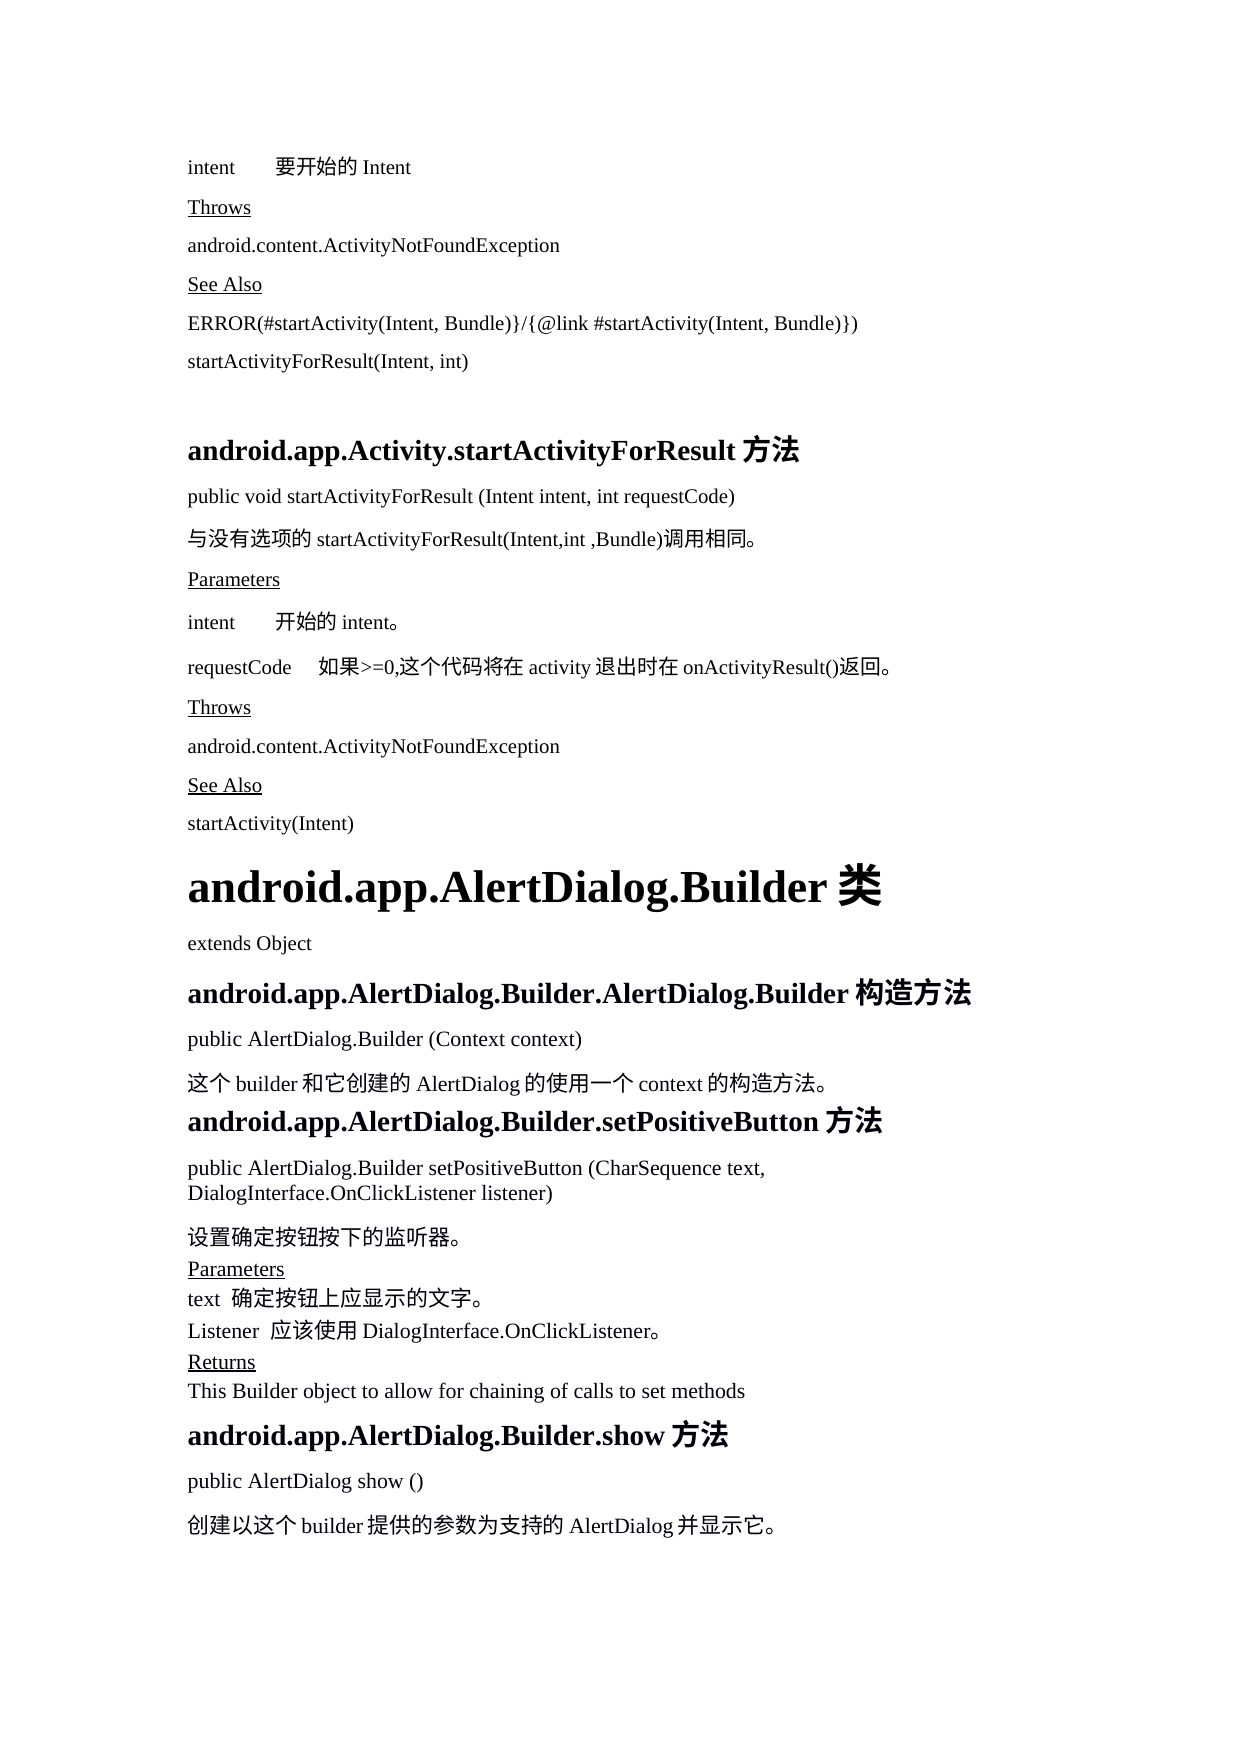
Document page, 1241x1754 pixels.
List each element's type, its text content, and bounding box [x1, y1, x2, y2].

text android.content.ActivityNotFoundException [187, 233, 1053, 257]
text android.content.ActivityNotFoundException [187, 734, 1053, 758]
text public AlertDialog show () [187, 1468, 1053, 1493]
text requestCode 如果>=0,这个代码将在activity退出时在onActivityResult()返回。 [187, 650, 1053, 681]
text Throws [187, 695, 1053, 719]
text ERROR(#startActivity(Intent, Bundle)}/{@link #startActivity(Intent, Bundle)}) [187, 311, 1053, 335]
text Parameters [187, 567, 1053, 591]
text 与没有选项的startActivityForResult(Intent,int ,Bundle)调用相同。 [187, 522, 1053, 552]
text intent 要开始的Intent [187, 150, 1053, 180]
text public AlertDialog.Builder (Context context) [187, 1026, 1053, 1051]
text 创建以这个builder提供的参数为支持的AlertDialog并显示它。 [187, 1508, 1053, 1540]
text intent 开始的intent。 [187, 606, 1053, 636]
text startActivityForResult(Intent, int) [187, 349, 1053, 373]
subtitle Parameters [187, 1251, 1053, 1281]
subtitle Returns [187, 1344, 1053, 1374]
text android.app.AlertDialog.Builder.setPositiveButton方法 [187, 1098, 1053, 1140]
text 这个builder和它创建的AlertDialog的使用一个context的构造方法。 [187, 1066, 1053, 1098]
text public AlertDialog.Builder setPositiveButton (CharSequence text, DialogInterface.OnClickListener listener) [187, 1154, 1053, 1205]
subtitle Listener 应该使用DialogInterface.OnClickListener。 [187, 1313, 1053, 1344]
text android.app.AlertDialog.Builder类 [187, 850, 1053, 916]
subtitle text 确定按钮上应显示的文字。 [187, 1281, 1053, 1313]
text android.app.AlertDialog.Builder.show方法 [187, 1411, 1053, 1454]
text extends Object [187, 931, 1053, 955]
text This Builder object to allow for chaining of calls to set methods [187, 1374, 1053, 1404]
text 设置确定按钮按下的监听器。 [187, 1219, 1053, 1251]
text startActivity(Intent) [187, 811, 1053, 835]
text Throws [187, 195, 1053, 219]
text public void startActivityForResult (Intent intent, int requestCode) [187, 483, 1053, 508]
text android.app.Activity.startActivityForResult方法 [187, 427, 1053, 469]
text android.app.AlertDialog.Builder.AlertDialog.Builder构造方法 [187, 969, 1053, 1012]
text See Also [187, 272, 1053, 296]
text See Also [187, 772, 1053, 797]
